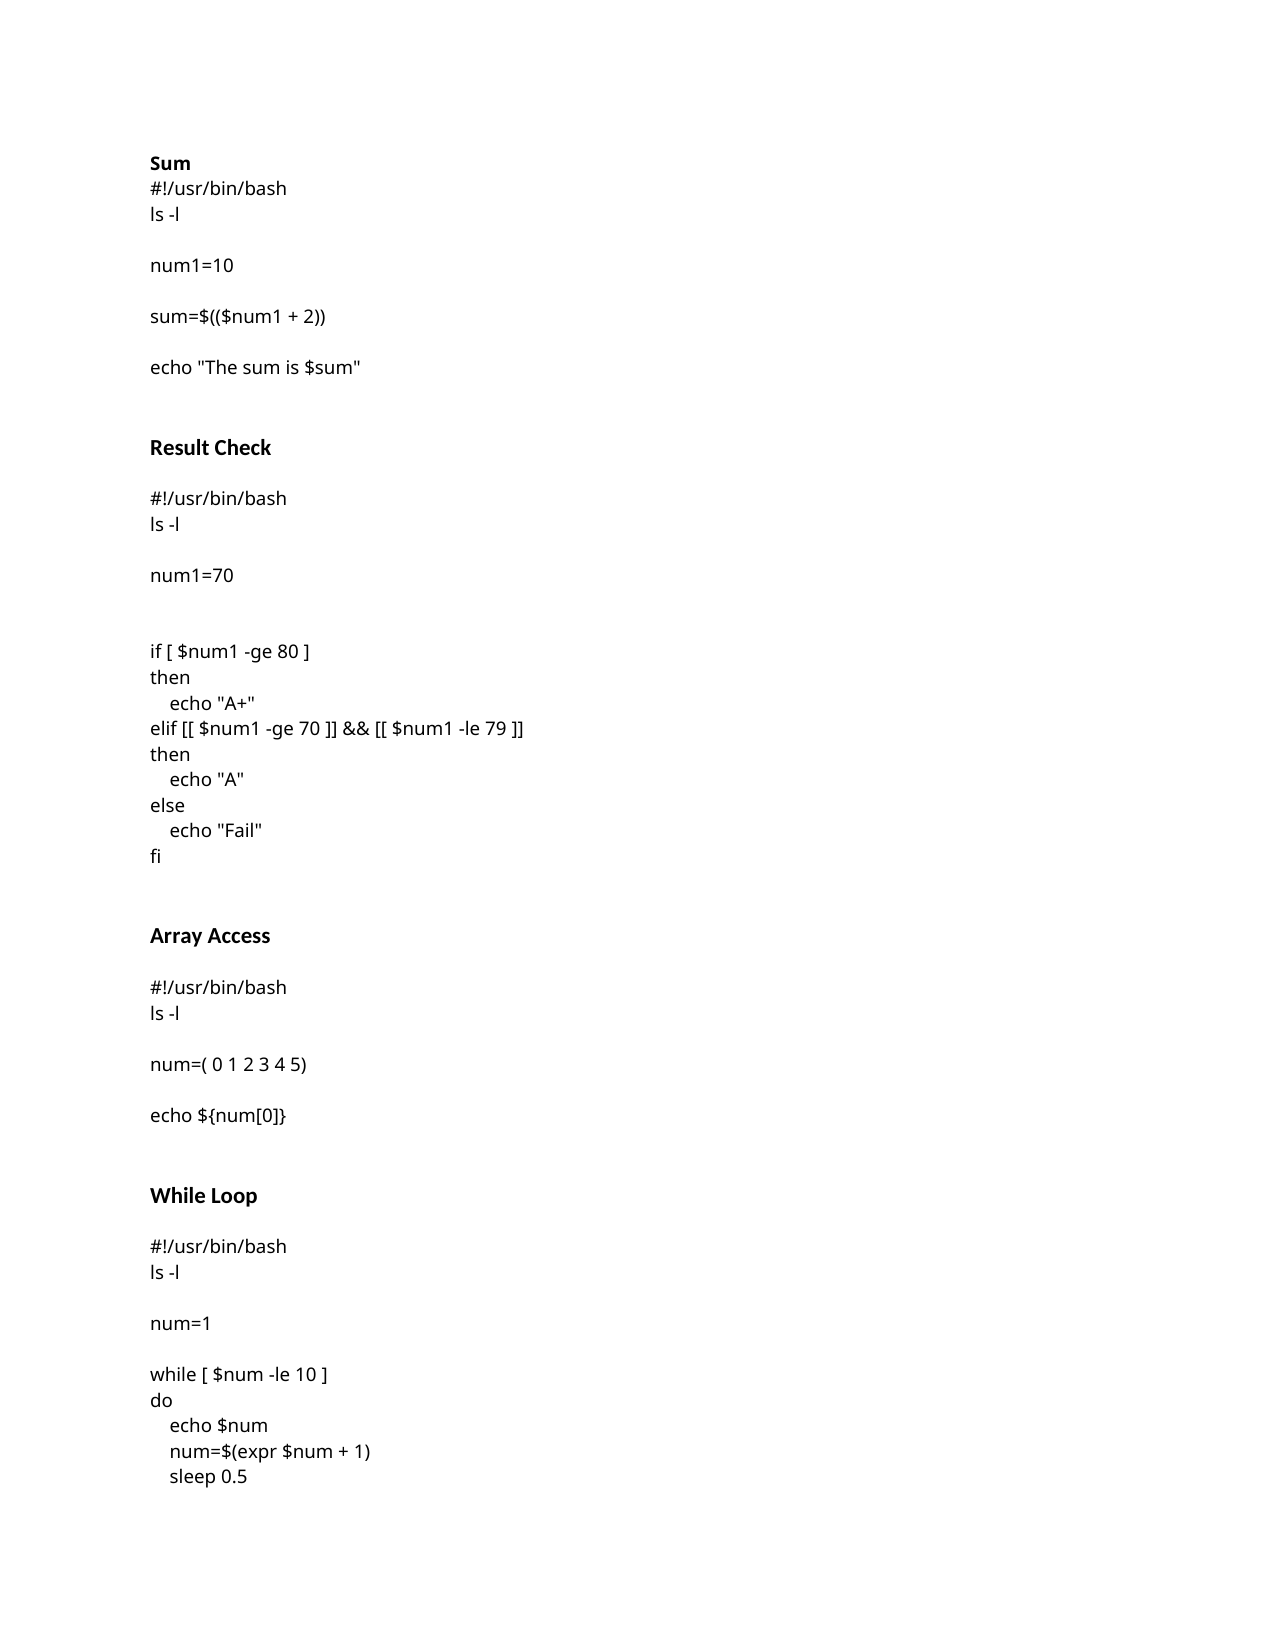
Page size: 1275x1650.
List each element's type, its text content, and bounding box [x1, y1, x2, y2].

text Sum [150, 150, 1125, 176]
text Array Access [150, 922, 1125, 949]
text echo "Fail" [150, 817, 1125, 843]
text else [150, 792, 1125, 817]
text num=$(expr $num + 1) [150, 1438, 1125, 1463]
text sum=$(($num1 + 2)) [150, 303, 1125, 329]
text While Loop [150, 1181, 1125, 1209]
text num1=10 [150, 252, 1125, 278]
text elif [[ $num1 -ge 70 ]] && [[ $num1 -le 79 ]] [150, 715, 1125, 741]
text #!/usr/bin/bash [150, 486, 1125, 511]
text echo "A+" [150, 690, 1125, 715]
text then [150, 741, 1125, 766]
text num=( 0 1 2 3 4 5) [150, 1051, 1125, 1077]
text ls -l [150, 1000, 1125, 1026]
text do [150, 1387, 1125, 1412]
text fi [150, 843, 1125, 868]
text echo "The sum is $sum" [150, 354, 1125, 380]
text if [ $num1 -ge 80 ] [150, 639, 1125, 664]
text sleep 0.5 [150, 1463, 1125, 1489]
text #!/usr/bin/bash [150, 176, 1125, 201]
text echo $num [150, 1412, 1125, 1438]
text num1=70 [150, 562, 1125, 588]
text ls -l [150, 201, 1125, 227]
text ls -l [150, 511, 1125, 537]
text echo "A" [150, 766, 1125, 792]
text ls -l [150, 1259, 1125, 1285]
text echo ${num[0]} [150, 1102, 1125, 1128]
text #!/usr/bin/bash [150, 974, 1125, 1000]
text Result Check [150, 433, 1125, 461]
text num=1 [150, 1310, 1125, 1336]
text then [150, 664, 1125, 690]
text while [ $num -le 10 ] [150, 1361, 1125, 1387]
text #!/usr/bin/bash [150, 1234, 1125, 1259]
